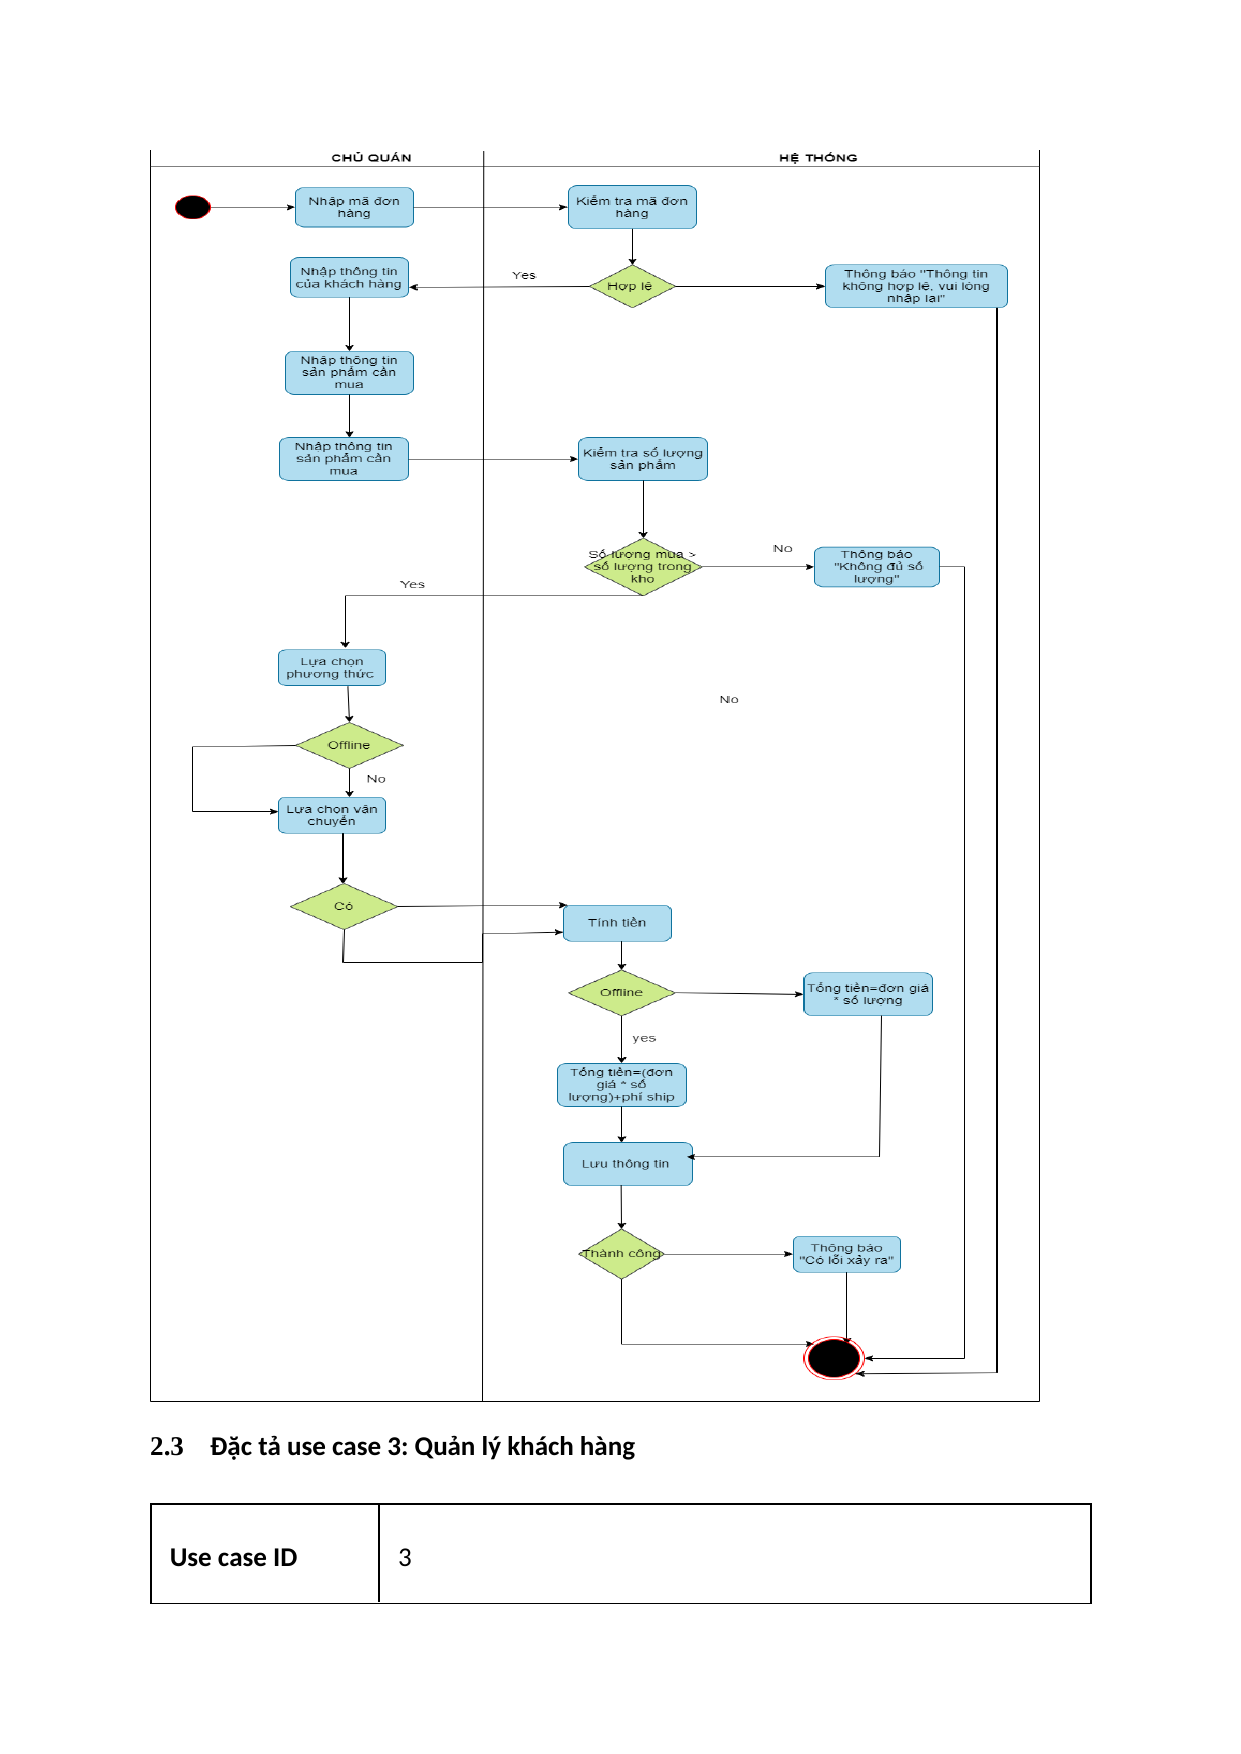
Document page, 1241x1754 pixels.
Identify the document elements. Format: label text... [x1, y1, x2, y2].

subtitle Đặc tả use case 3: Quản lý khách hàng [150, 1429, 1090, 1463]
picture [150, 150, 1042, 1403]
table_header 3 [380, 1505, 1090, 1602]
table_header Use case ID [152, 1505, 378, 1602]
